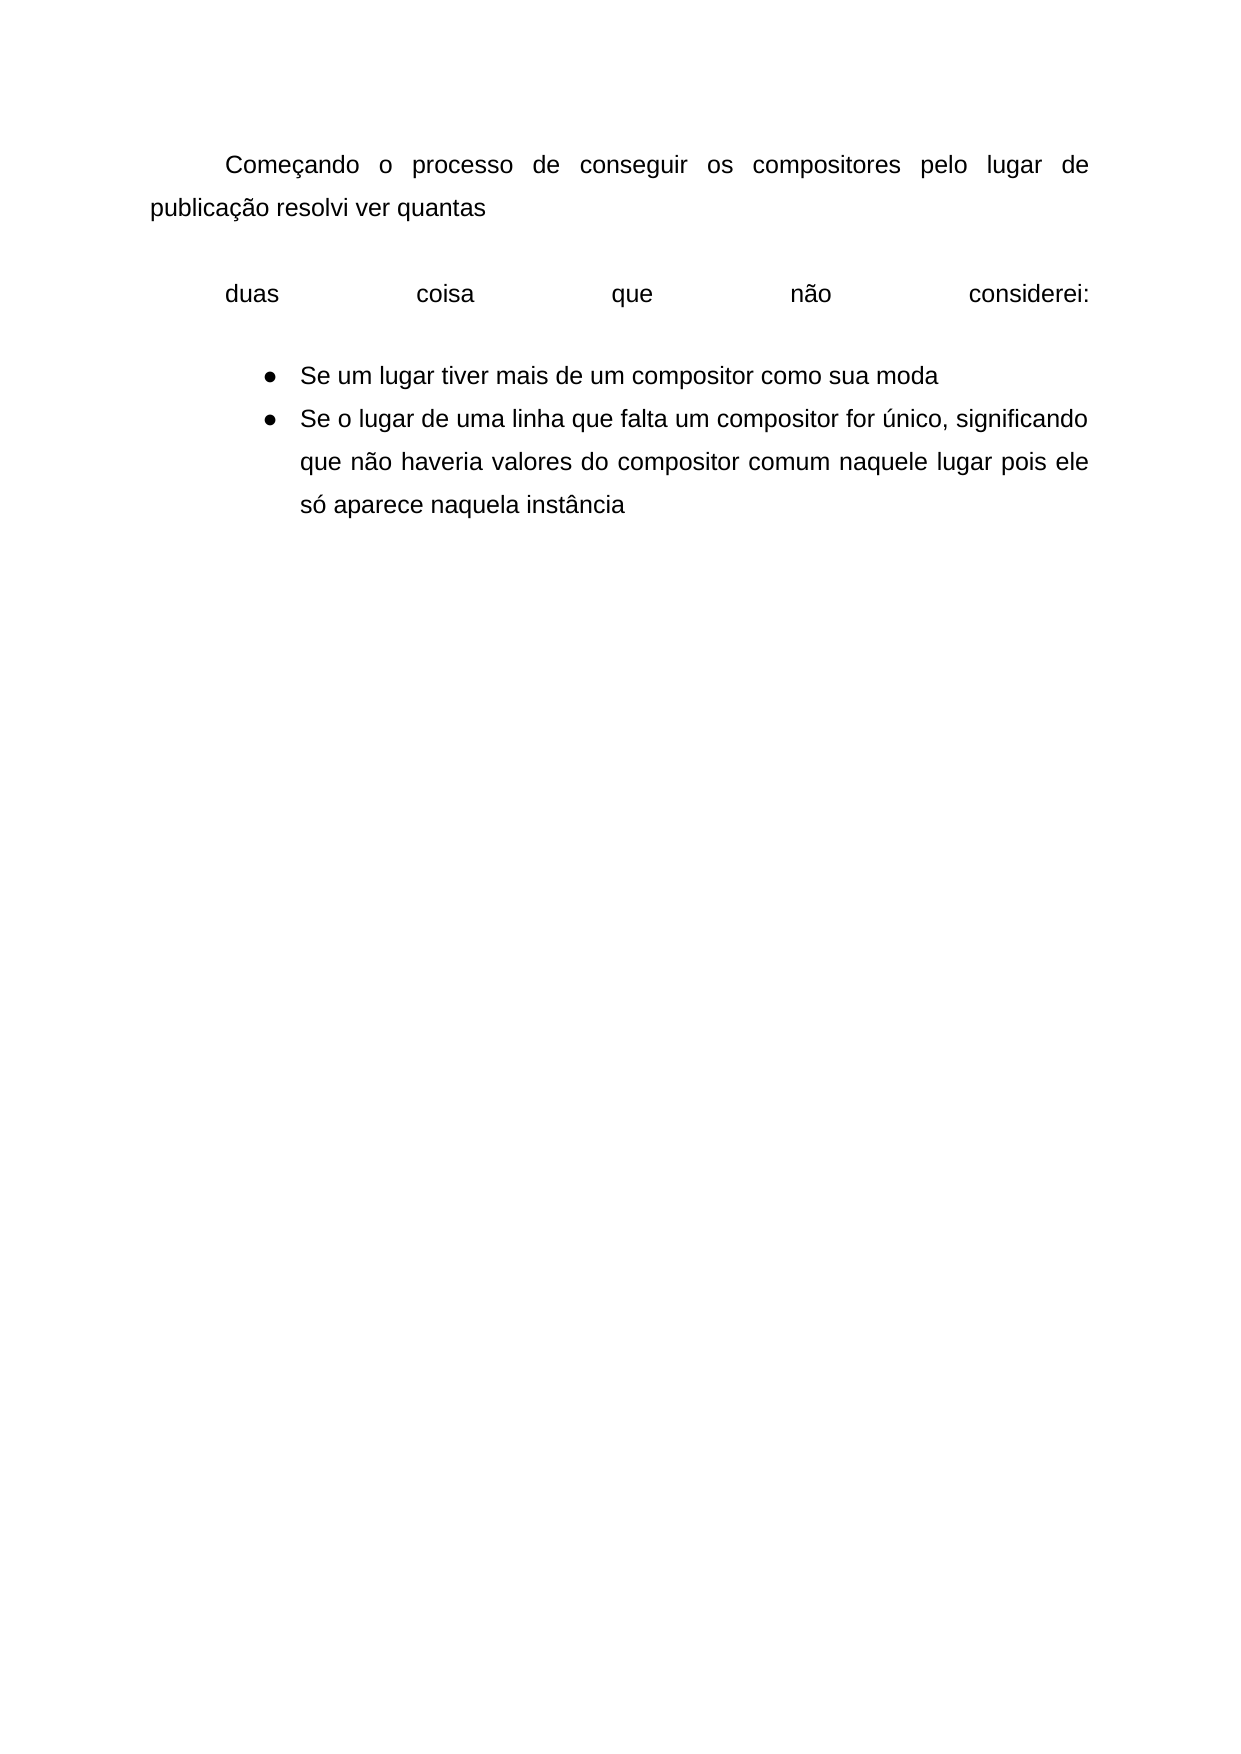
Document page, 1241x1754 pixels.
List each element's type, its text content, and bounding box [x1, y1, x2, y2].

list Se o lugar de uma linha que falta um compositor for único, significando que não haveria valores do compositor comum naquele lugar pois ele só aparece naquela instância [262, 404, 1090, 519]
text duas coisa que não considerei: [150, 279, 1090, 348]
text Começando o processo de conseguir os compositores pelo lugar de publicação resolvi ver quantas [150, 150, 1090, 222]
list Se um lugar tiver mais de um compositor como sua moda [262, 361, 1090, 389]
